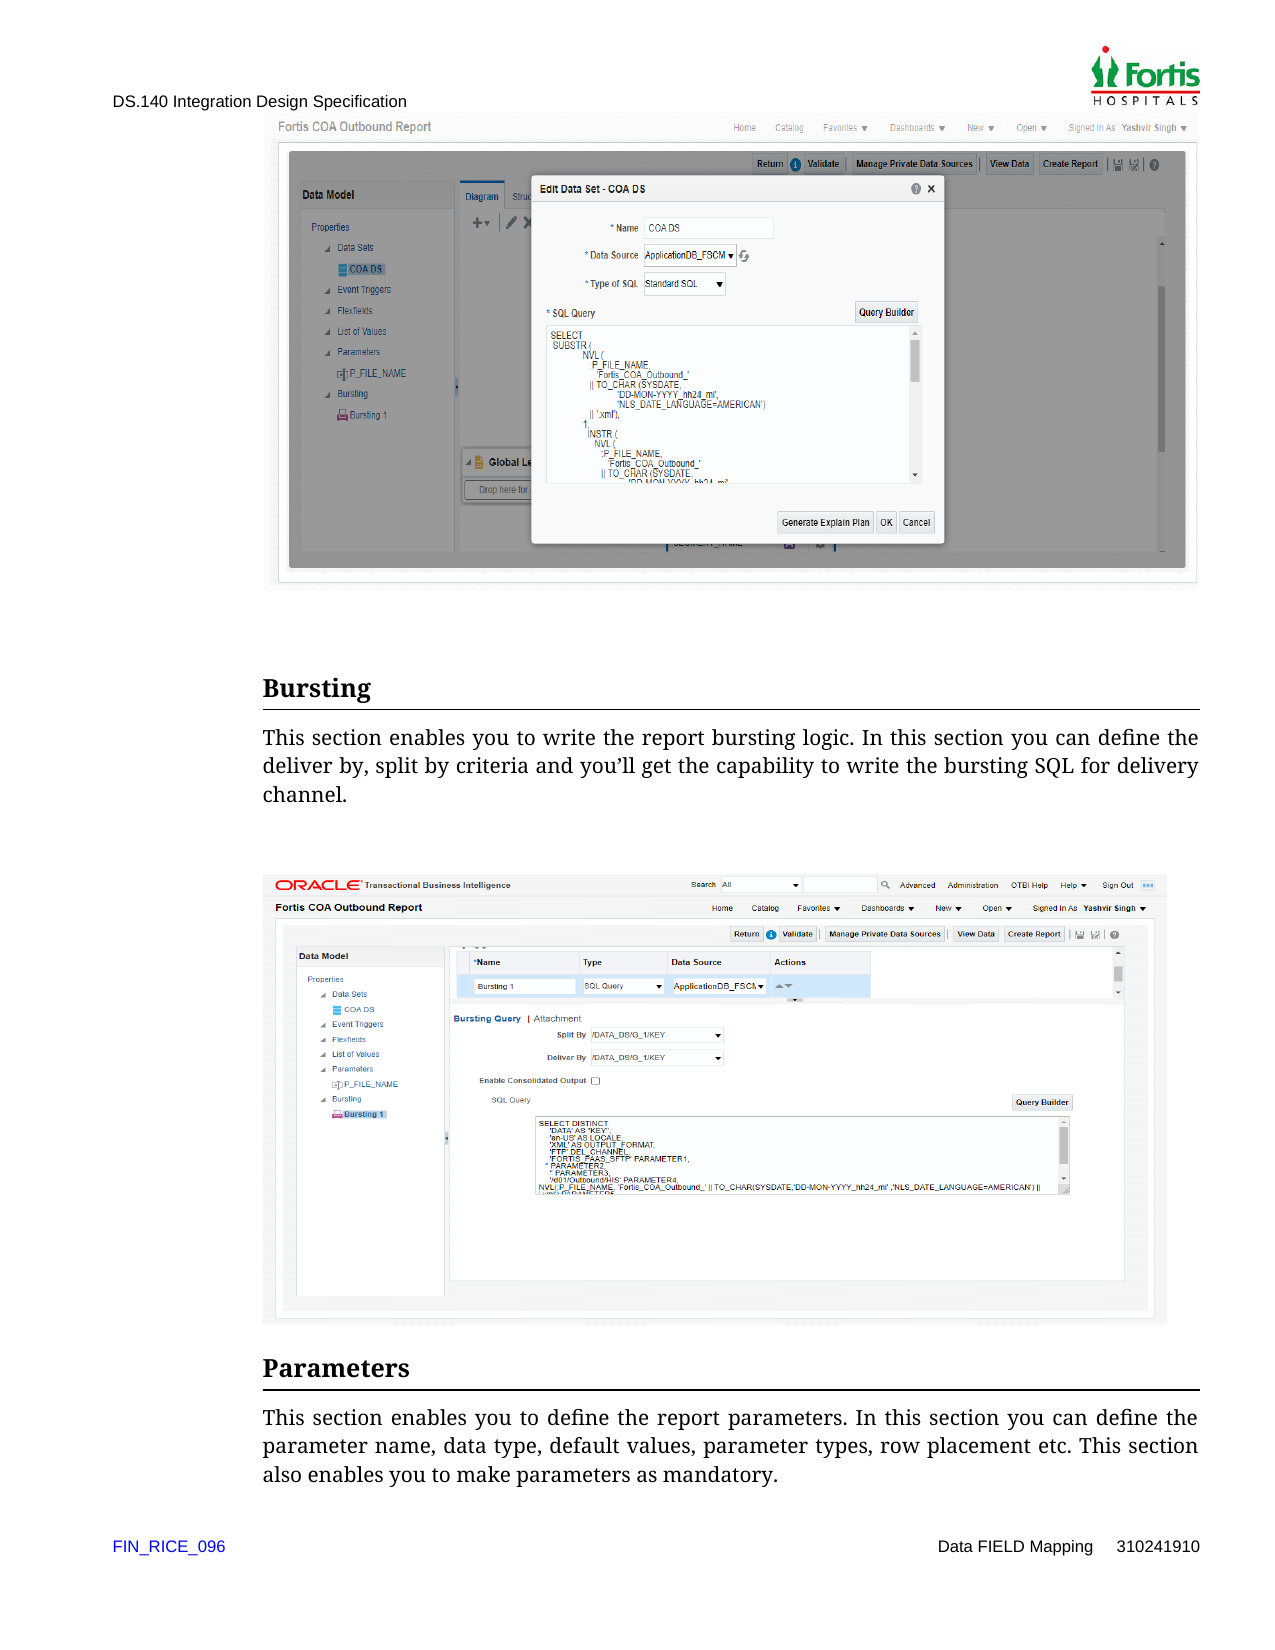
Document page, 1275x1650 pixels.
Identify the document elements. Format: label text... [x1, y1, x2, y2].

subtitle Parameters [262, 1351, 1200, 1391]
picture [1089, 45, 1200, 108]
subtitle Bursting [262, 671, 1200, 710]
text This section enables you to write the report bursting logic. In this section you can define the deliver by, split by criteria and you’ll get the capability to write the bursting SQL for delivery channel. [262, 723, 1200, 808]
picture [262, 874, 1168, 1326]
text This section enables you to define the report parameters. In this section you can define the parameter name, data type, default values, parameter types, row placement etc. This section also enables you to make parameters as mandatory. [262, 1403, 1200, 1488]
picture [264, 112, 1199, 593]
